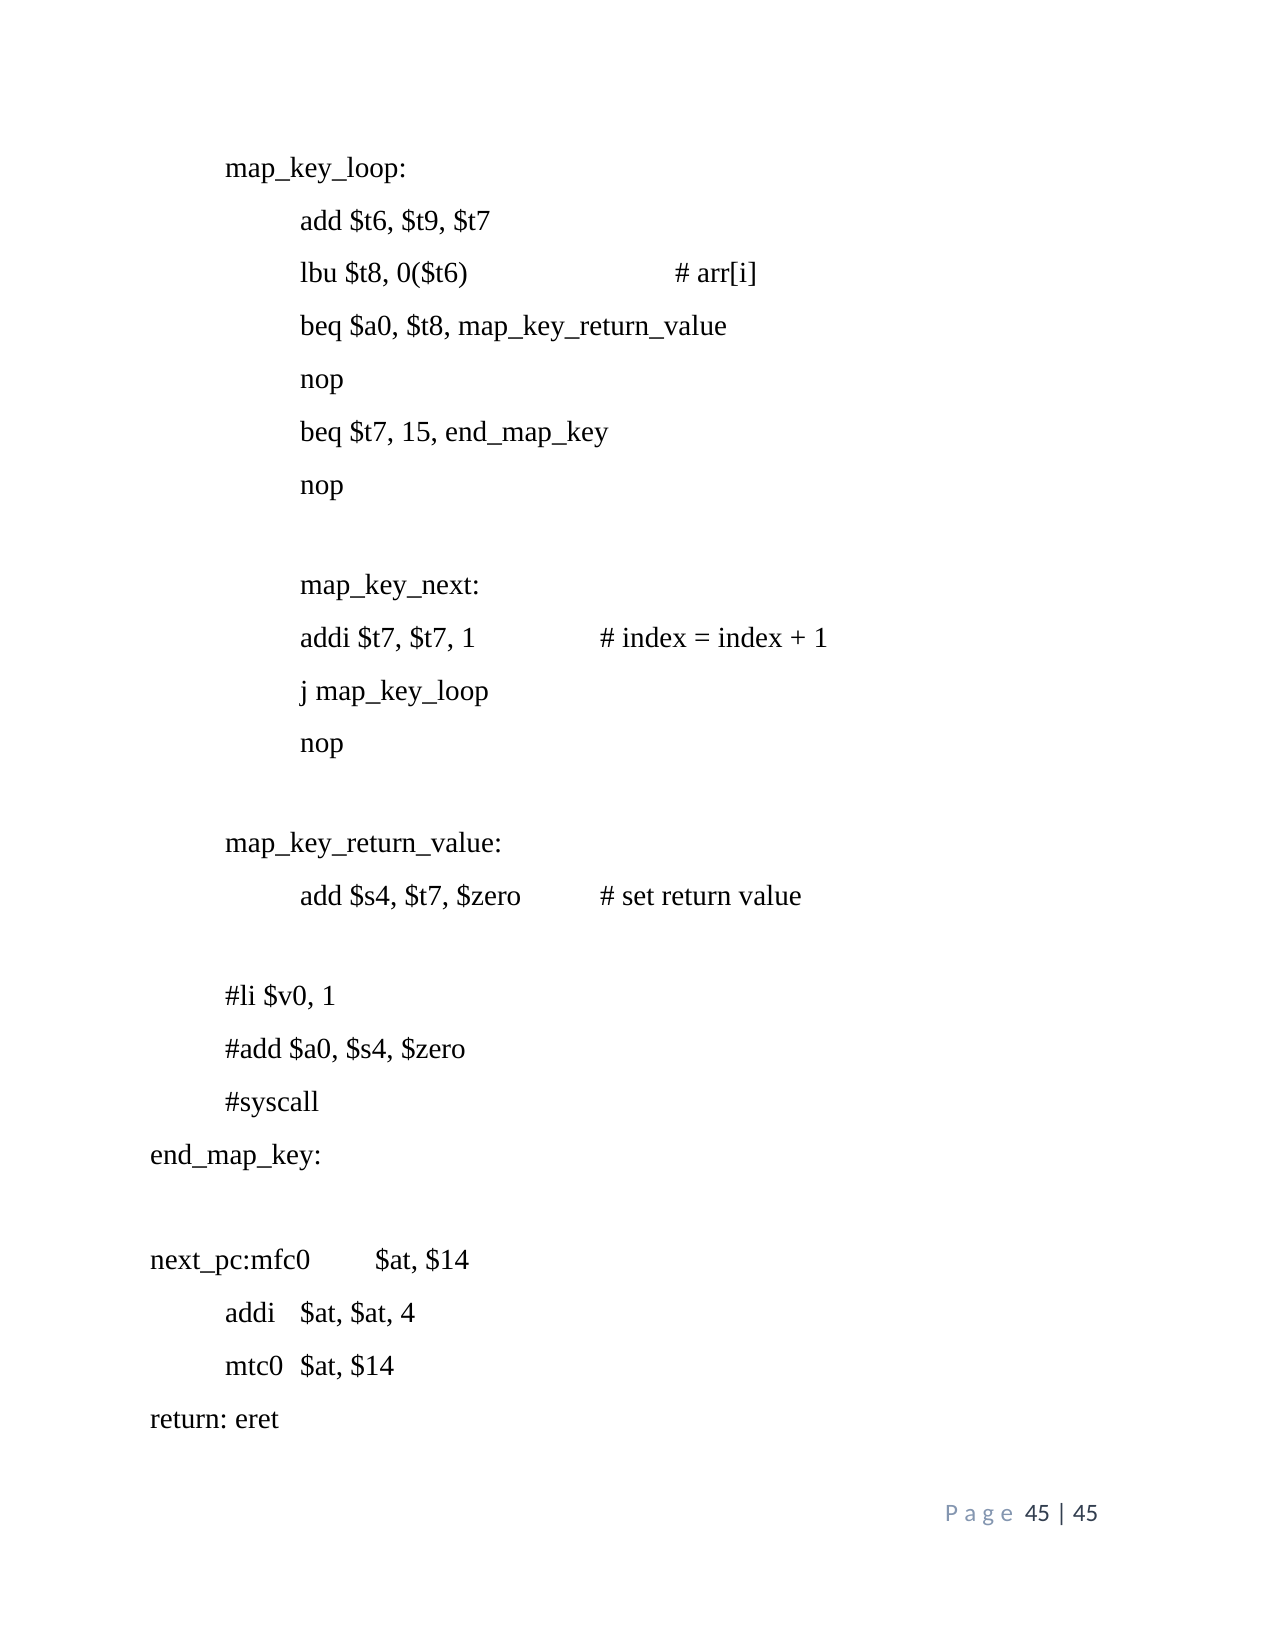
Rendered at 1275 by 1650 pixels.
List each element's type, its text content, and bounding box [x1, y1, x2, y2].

text #syscall [150, 1084, 1125, 1118]
text beq $a0, $t8, map_key_return_value [150, 308, 1125, 342]
text map_key_return_value: [150, 826, 1125, 859]
text #li $v0, 1 [150, 978, 1125, 1012]
text beq $t7, 15, end_map_key [150, 414, 1125, 448]
text add $s4, $t7, $zero # set return value [150, 878, 1125, 912]
text map_key_loop: [150, 150, 1125, 183]
text addi $t7, $t7, 1 # index = index + 1 [150, 620, 1125, 653]
text return: eret [150, 1401, 1125, 1434]
text end_map_key: [150, 1137, 1125, 1170]
text nop [150, 361, 1125, 395]
text addi $at, $at, 4 [150, 1295, 1125, 1329]
text nop [150, 467, 1125, 500]
text #add $a0, $s4, $zero [150, 1031, 1125, 1065]
text mtc0 $at, $14 [150, 1348, 1125, 1382]
text lbu $t8, 0($t6) # arr[i] [150, 256, 1125, 289]
text map_key_next: [150, 567, 1125, 601]
text j map_key_loop [150, 673, 1125, 706]
text next_pc:mfc0 $at, $14 [150, 1242, 1125, 1276]
text add $t6, $t9, $t7 [150, 203, 1125, 236]
text nop [150, 725, 1125, 759]
